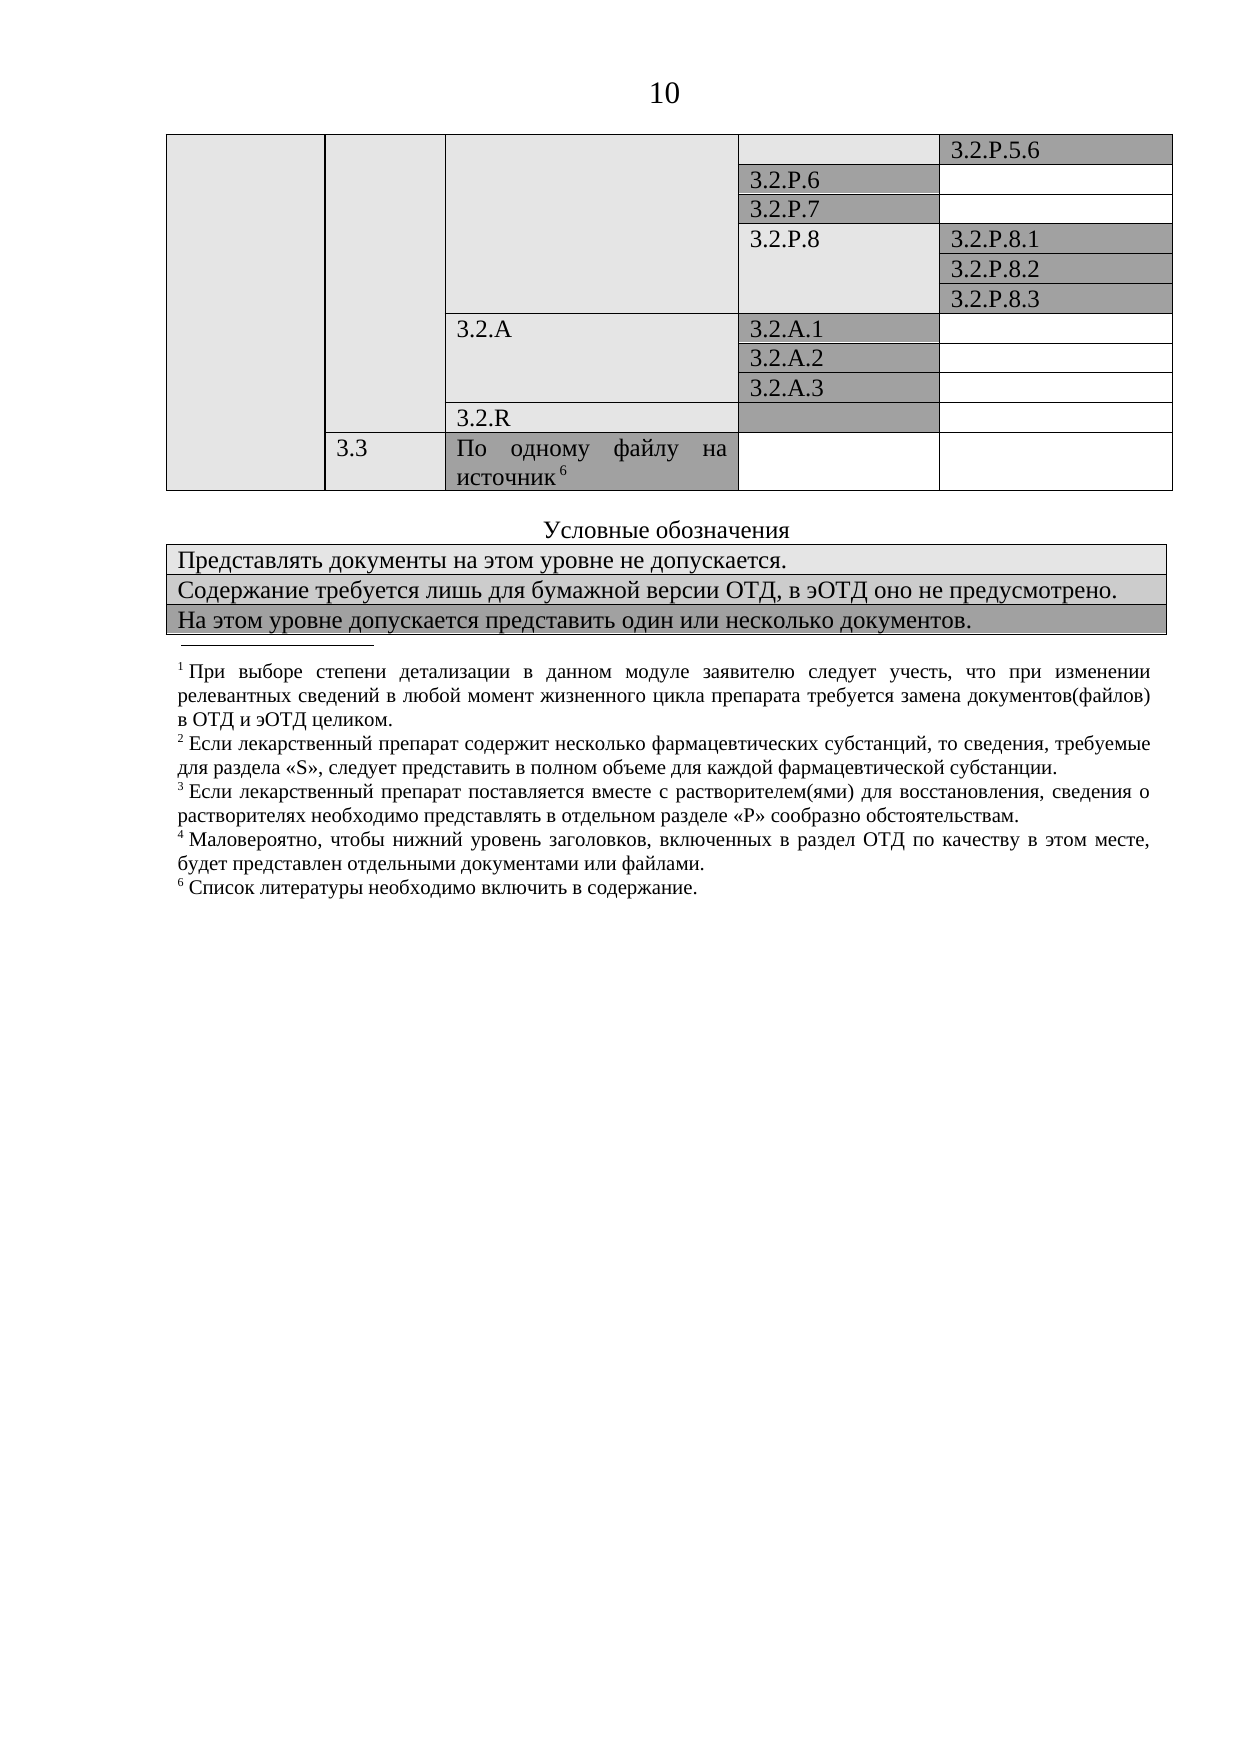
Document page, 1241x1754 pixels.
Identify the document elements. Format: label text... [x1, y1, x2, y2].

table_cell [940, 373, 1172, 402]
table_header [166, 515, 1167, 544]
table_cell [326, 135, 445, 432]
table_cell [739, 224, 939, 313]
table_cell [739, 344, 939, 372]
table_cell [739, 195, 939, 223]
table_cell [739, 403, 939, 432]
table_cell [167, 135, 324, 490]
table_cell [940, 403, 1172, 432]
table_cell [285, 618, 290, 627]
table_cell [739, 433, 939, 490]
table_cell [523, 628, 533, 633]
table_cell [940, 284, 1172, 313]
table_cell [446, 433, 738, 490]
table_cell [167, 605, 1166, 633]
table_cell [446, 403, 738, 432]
text 4 Маловероятно, чтобы нижний уровень заголовков, включенных в раздел ОТД по качеству в этом месте, будет представлен отдельными документами или файлами. [177, 827, 1152, 875]
text 1 При выборе степени детализации в данном модуле заявителю следует учесть, что при изменении релевантных сведений в любой момент жизненного цикла препарата требуется замена документов(файлов) в ОТД и эОТД целиком. [177, 659, 1152, 731]
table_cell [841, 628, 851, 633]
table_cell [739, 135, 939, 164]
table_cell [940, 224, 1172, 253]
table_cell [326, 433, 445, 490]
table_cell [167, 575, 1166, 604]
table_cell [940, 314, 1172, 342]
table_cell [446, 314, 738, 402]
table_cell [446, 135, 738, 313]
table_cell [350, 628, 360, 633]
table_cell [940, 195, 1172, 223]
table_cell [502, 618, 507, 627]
text 3 Если лекарственный препарат поставляется вместе с растворителем(ями) для восстановления, сведения о растворителях необходимо представлять в отдельном разделе «P» сообразно обстоятельствам. [177, 779, 1152, 827]
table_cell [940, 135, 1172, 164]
text 6 Список литературы необходимо включить в содержание. [177, 875, 1152, 899]
text 2 Если лекарственный препарат содержит несколько фармацевтических субстанций, то сведения, требуемые для раздела «S», следует представить в полном объеме для каждой фармацевтической субстанции. [177, 731, 1152, 779]
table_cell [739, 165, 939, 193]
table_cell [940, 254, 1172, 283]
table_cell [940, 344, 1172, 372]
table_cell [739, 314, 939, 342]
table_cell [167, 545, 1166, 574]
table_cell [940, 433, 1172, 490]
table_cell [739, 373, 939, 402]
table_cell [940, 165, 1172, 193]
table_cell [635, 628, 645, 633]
